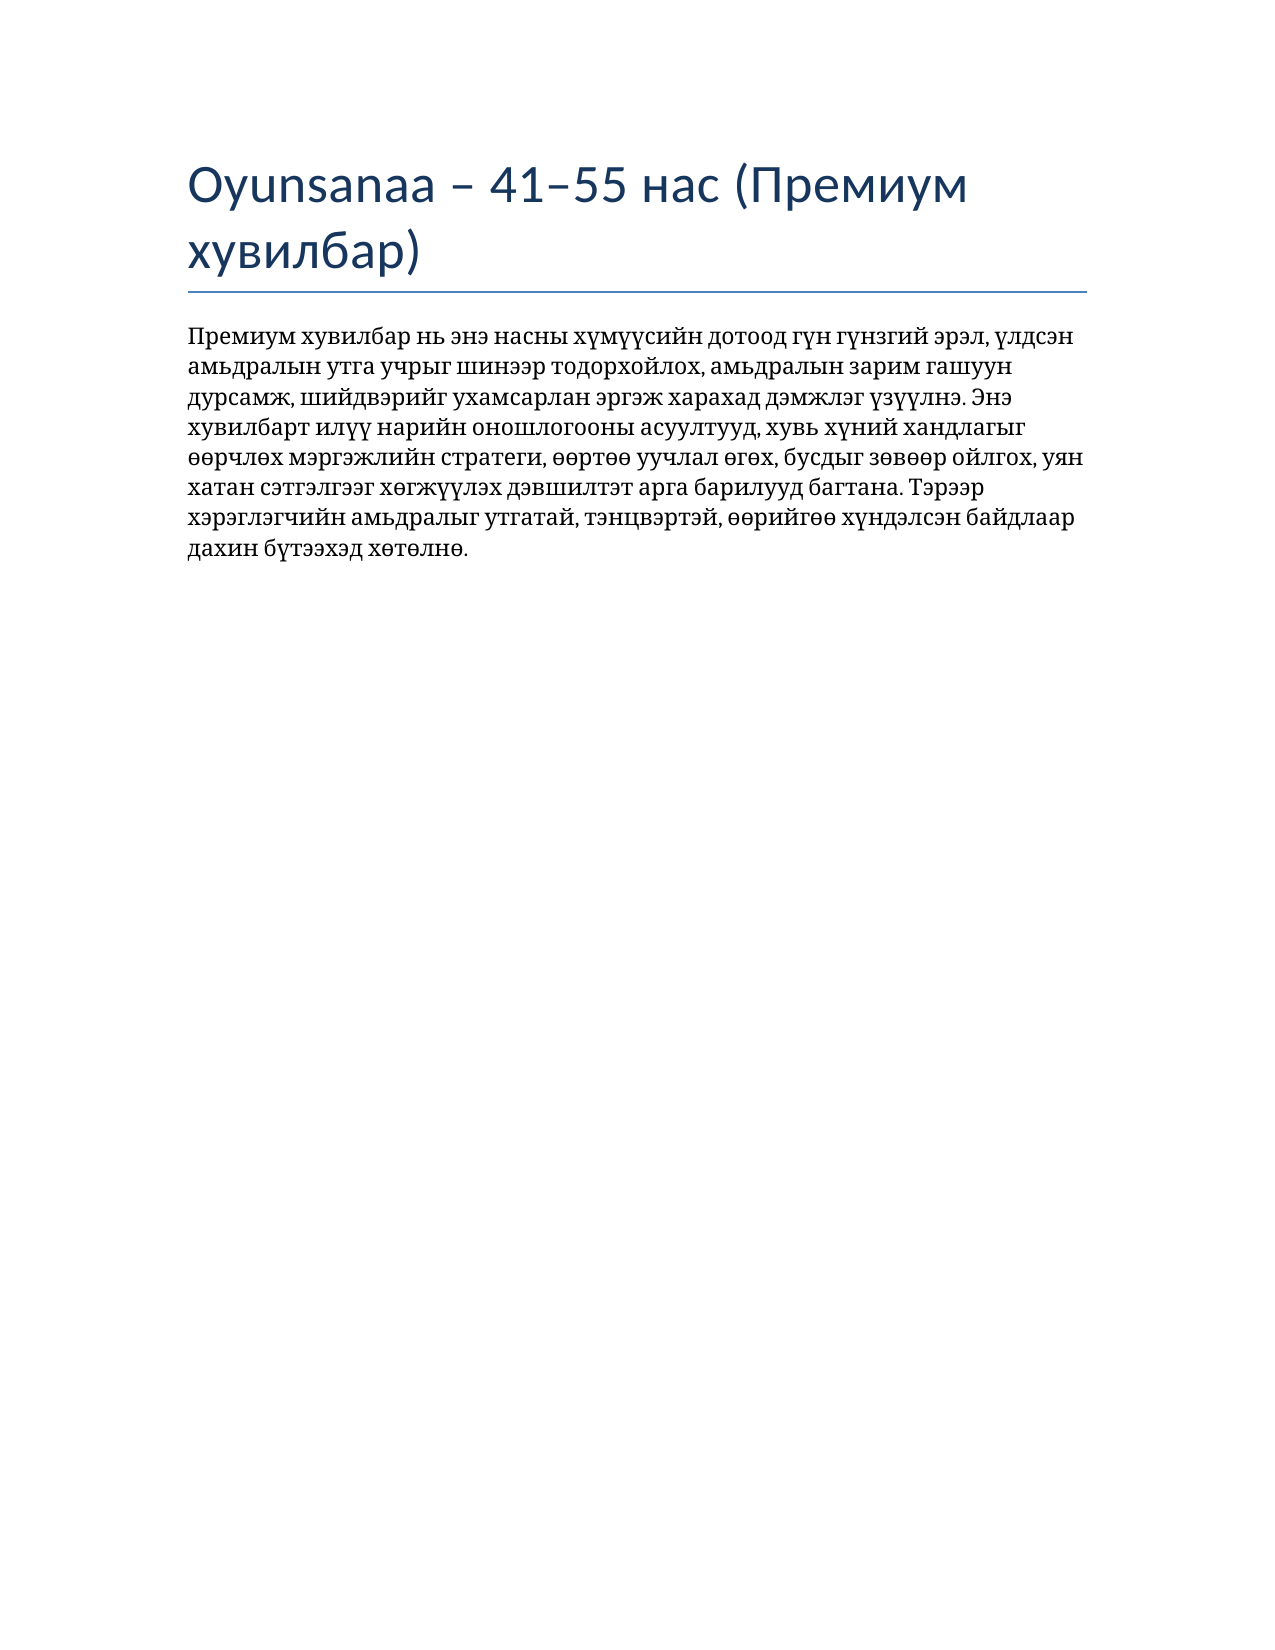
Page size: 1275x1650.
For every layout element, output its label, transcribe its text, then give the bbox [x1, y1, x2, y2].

text Премиум хувилбар нь энэ насны хүмүүсийн дотоод гүн гүнзгий эрэл, үлдсэн амьдралын утга учрыг шинээр тодорхойлох, амьдралын зарим гашуун дурсамж, шийдвэрийг ухамсарлан эргэж харахад дэмжлэг үзүүлнэ. Энэ хувилбарт илүү нарийн оношлогооны асуултууд, хувь хүний хандлагыг өөрчлөх мэргэжлийн стратеги, өөртөө уучлал өгөх, бусдыг зөвөөр ойлгох, уян хатан сэтгэлгээг хөгжүүлэх дэвшилтэт арга барилууд багтана. Тэрээр хэрэглэгчийн амьдралыг утгатай, тэнцвэртэй, өөрийгөө хүндэлсэн байдлаар дахин бүтээхэд хөтөлнө. [187, 324, 1087, 562]
title Oyunsanaa – 41–55 нас (Премиум хувилбар) [187, 150, 1087, 293]
